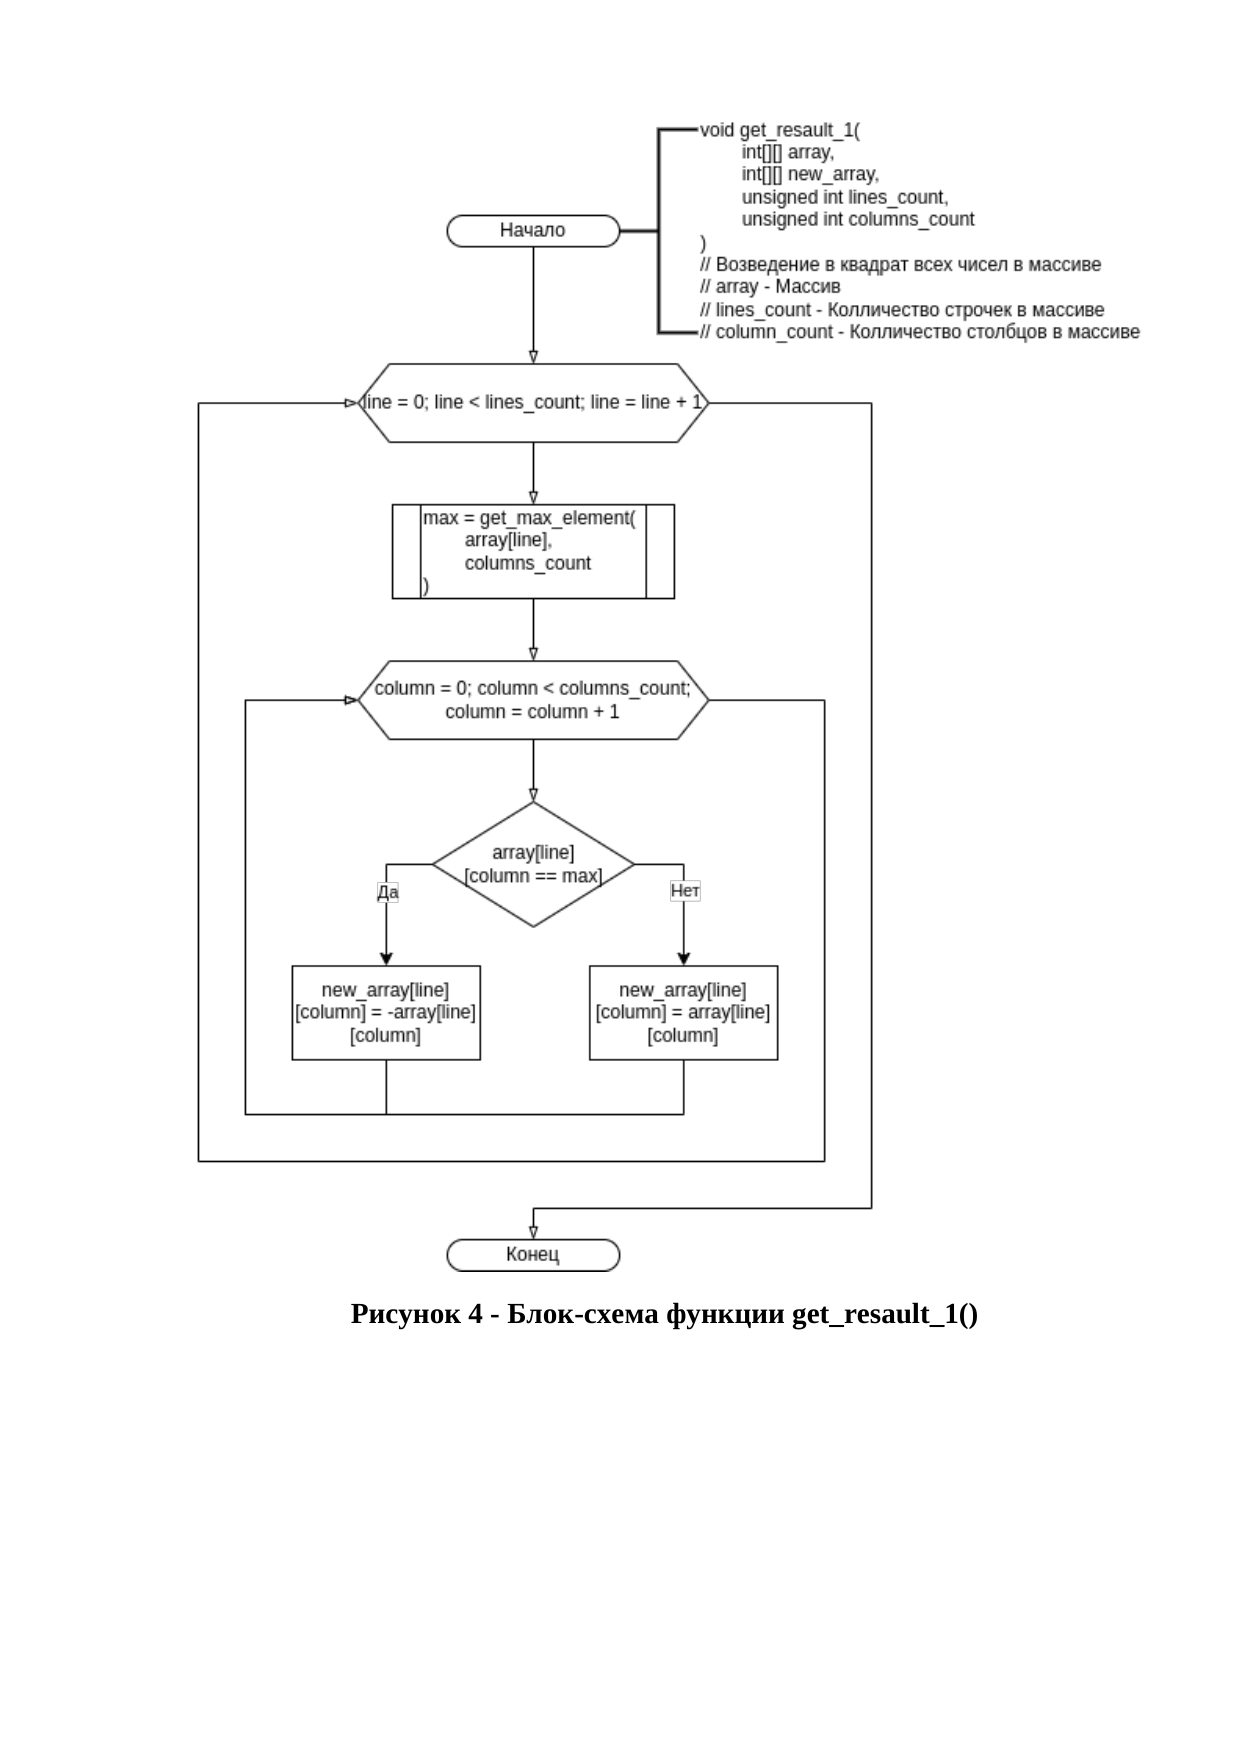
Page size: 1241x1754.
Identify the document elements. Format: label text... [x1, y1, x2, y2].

picture [187, 118, 1142, 1272]
text Рисунок 4 - Блок-схема функции get_resault_1() [177, 1297, 1152, 1330]
